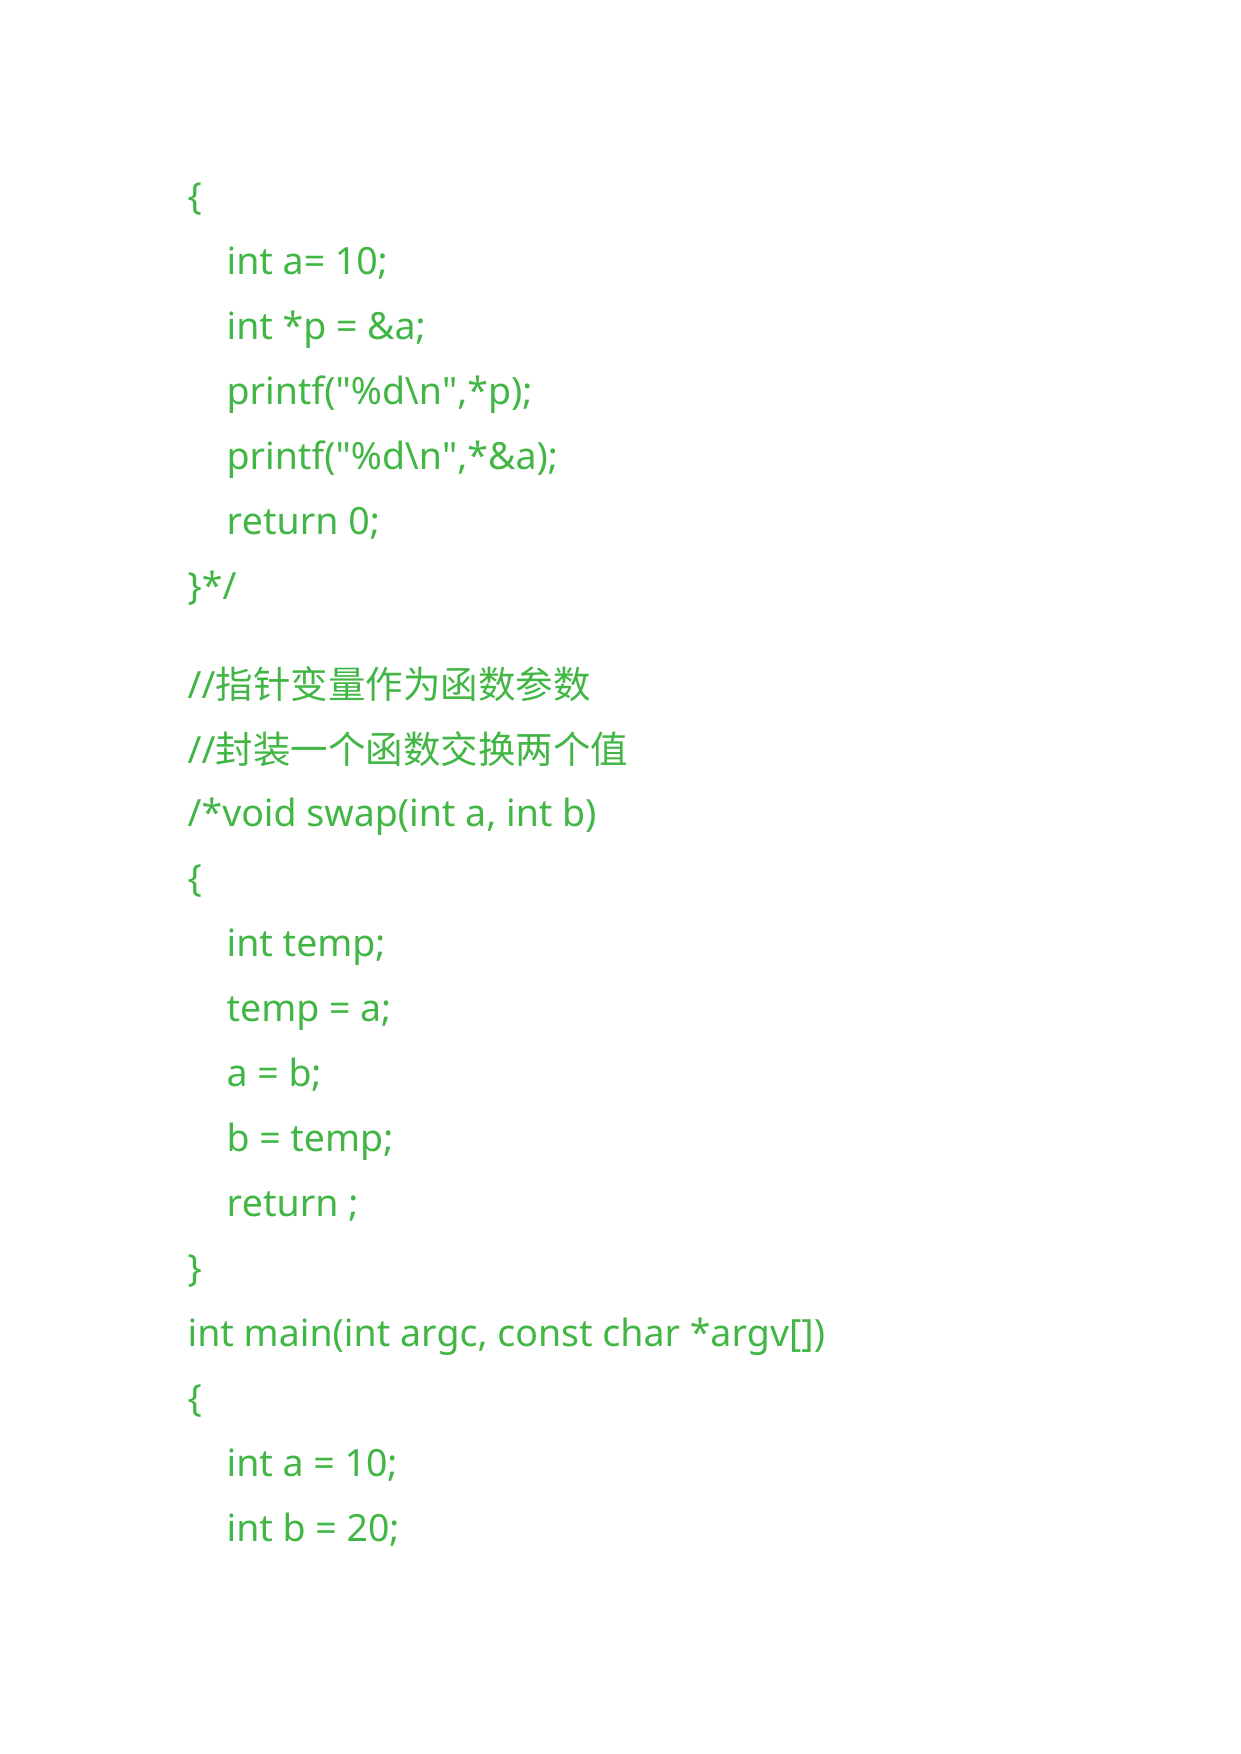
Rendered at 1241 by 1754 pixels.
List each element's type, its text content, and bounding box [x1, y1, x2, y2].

text { [187, 844, 1053, 909]
text b = temp; [187, 1104, 1053, 1169]
text int main(int argc, const char *argv[]) [187, 1299, 1053, 1364]
text //封装一个函数交换两个值 [187, 714, 1053, 779]
text //指针变量作为函数参数 [187, 649, 1053, 714]
text int a= 10; [187, 227, 1053, 292]
text printf("%d\n",*p); [187, 357, 1053, 422]
text }*/ [187, 552, 1053, 617]
text a = b; [187, 1039, 1053, 1104]
text { [187, 1364, 1053, 1429]
text int temp; [187, 909, 1053, 974]
text { [187, 162, 1053, 227]
text printf("%d\n",*&a); [187, 422, 1053, 487]
text /*void swap(int a, int b) [187, 779, 1053, 844]
text } [187, 1234, 1053, 1299]
text temp = a; [187, 974, 1053, 1039]
text int *p = &a; [187, 292, 1053, 357]
text return ; [187, 1169, 1053, 1234]
text int b = 20; [187, 1494, 1053, 1559]
text return 0; [187, 487, 1053, 552]
text int a = 10; [187, 1429, 1053, 1494]
